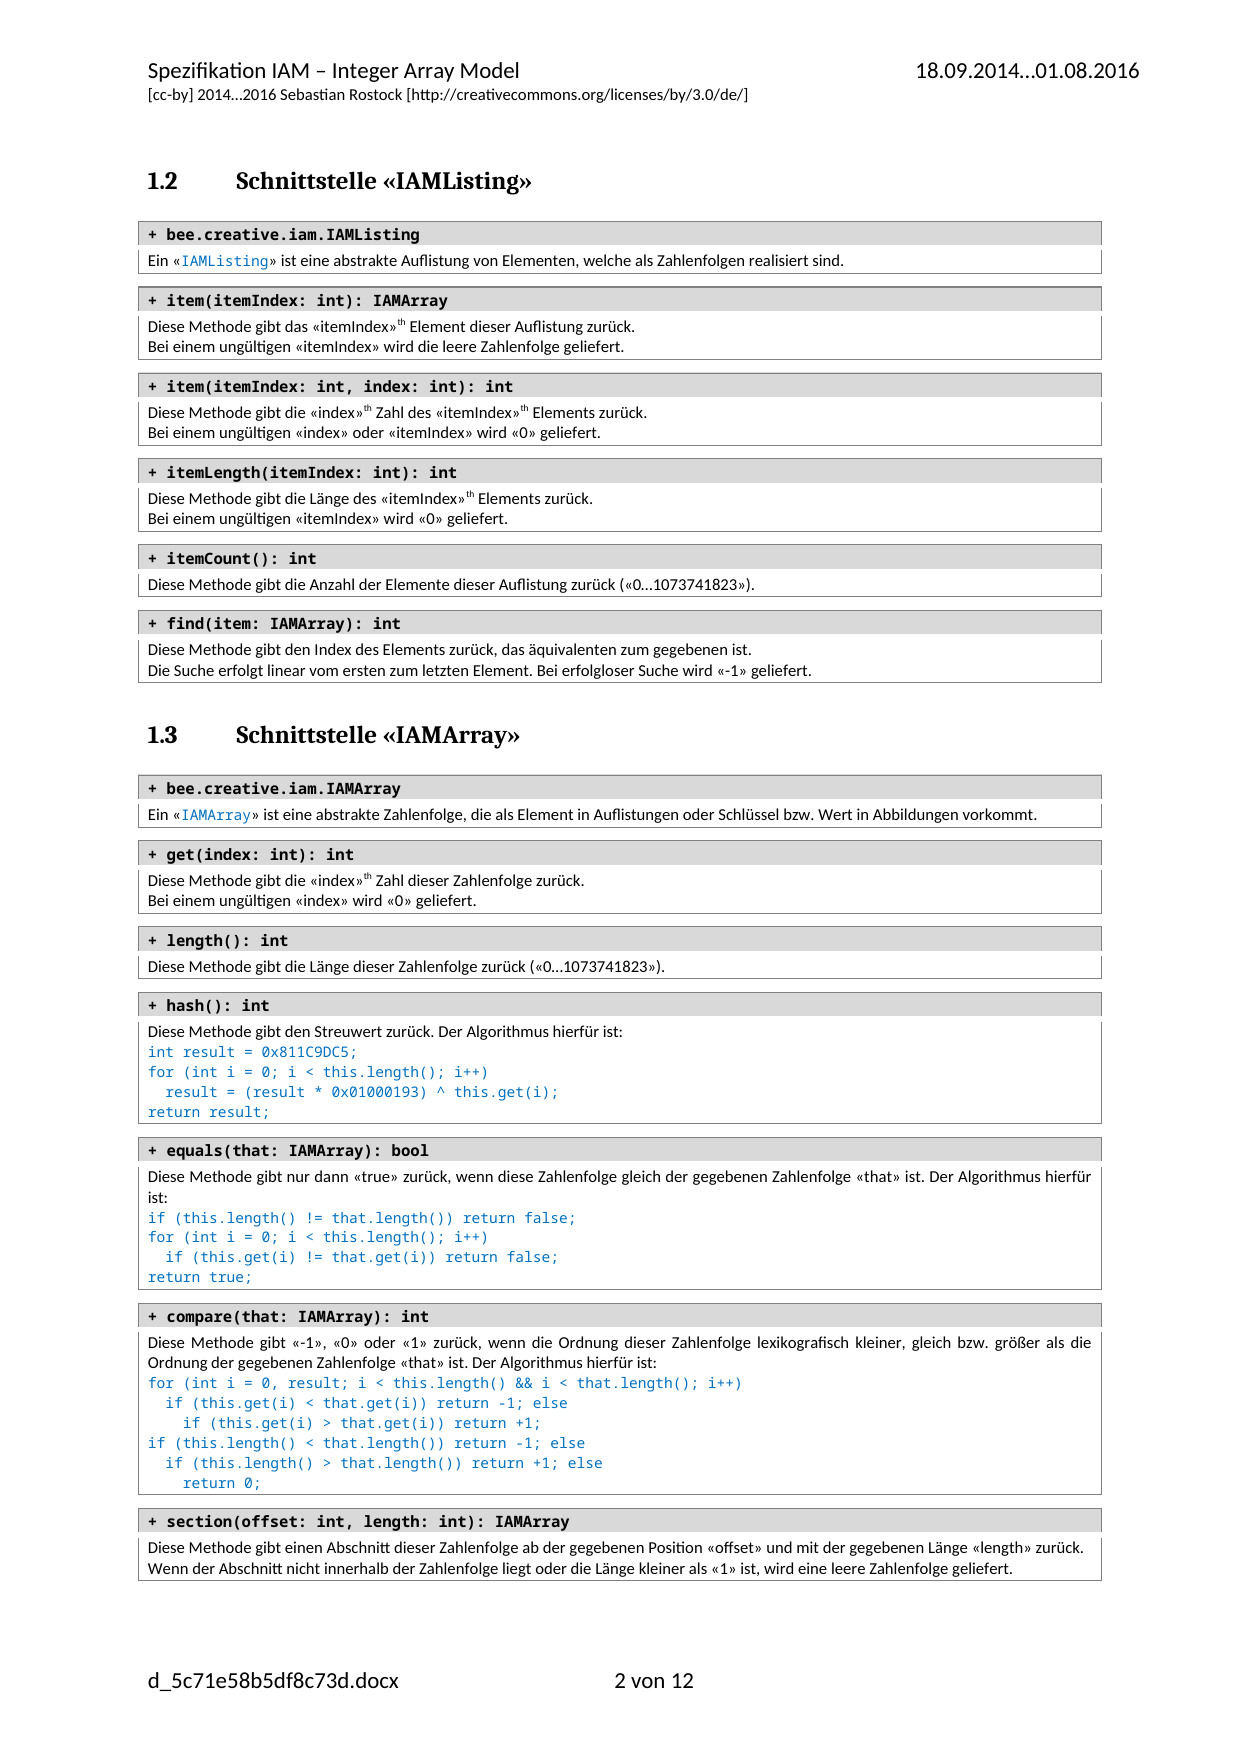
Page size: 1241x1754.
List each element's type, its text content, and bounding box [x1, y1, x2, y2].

text if (this.length() != that.length()) return false; for (int i = 0; i < this.length(); i++) if (this.get(i) != that.get(i)) return false; return true; [139, 1207, 1101, 1289]
text + itemCount(): int [139, 545, 1101, 569]
text int result = 0x811C9DC5; for (int i = 0; i < this.length(); i++) result = (result * 0x01000193) ^ this.get(i); return result; [139, 1042, 1101, 1123]
text Diese Methode gibt den Streuwert zurück. Der Algorithmus hierfür ist: [139, 1022, 1101, 1042]
text Diese Methode gibt nur dann «true» zurück, wenn diese Zahlenfolge gleich der gegebenen Zahlenfolge «that» ist. Der Algorithmus hierfür ist: [139, 1167, 1101, 1207]
text + bee.creative.iam.IAMArray [139, 776, 1101, 799]
text Diese Methode gibt die Länge dieser Zahlenfolge zurück («0…1073741823»). [139, 956, 1101, 978]
text Diese Methode gibt den Index des Elements zurück, das äquivalenten zum gegebenen ist. [138, 639, 1101, 660]
text + length(): int [139, 927, 1101, 951]
subtitle Schnittstelle «IAMListing» [148, 167, 1092, 196]
text Diese Methode gibt einen Abschnitt dieser Zahlenfolge ab der gegebenen Position «offset» und mit der gegebenen Länge «length» zurück. [139, 1538, 1101, 1558]
text + section(offset: int, length: int): IAMArray [139, 1509, 1101, 1532]
text + itemLength(itemIndex: int): int [139, 459, 1101, 483]
text Diese Methode gibt «-1», «0» oder «1» zurück, wenn die Ordnung dieser Zahlenfolge lexikografisch kleiner, gleich bzw. größer als die Ordnung der gegebenen Zahlenfolge «that» ist. Der Algorithmus hierfür ist: [139, 1332, 1101, 1373]
subtitle Schnittstelle «IAMArray» [148, 721, 1092, 749]
text + compare(that: IAMArray): int [139, 1304, 1101, 1327]
text Bei einem ungültigen «index» wird «0» geliefert. [139, 890, 1101, 913]
text Diese Methode gibt die Länge des «itemIndex»th Elements zurück. [139, 488, 1101, 508]
text + bee.creative.iam.IAMListing [139, 222, 1101, 245]
text + get(index: int): int [139, 841, 1101, 865]
text Wenn der Abschnitt nicht innerhalb der Zahlenfolge liegt oder die Länge kleiner als «1» ist, wird eine leere Zahlenfolge geliefert. [139, 1558, 1101, 1580]
text Diese Methode gibt die «index»th Zahl des «itemIndex»th Elements zurück. [139, 402, 1101, 422]
text Ein «IAMListing» ist eine abstrakte Auflistung von Elementen, welche als Zahlenfolgen realisiert sind. [139, 250, 1101, 273]
text Diese Methode gibt das «itemIndex»th Element dieser Auflistung zurück. [139, 316, 1101, 336]
text Bei einem ungültigen «itemIndex» wird «0» geliefert. [139, 508, 1101, 531]
text Die Suche erfolgt linear vom ersten zum letzten Element. Bei erfolgloser Suche wird «-1» geliefert. [139, 660, 1101, 682]
text + find(item: IAMArray): int [139, 611, 1101, 634]
text Bei einem ungültigen «itemIndex» wird die leere Zahlenfolge geliefert. [139, 336, 1101, 359]
text Diese Methode gibt die Anzahl der Elemente dieser Auflistung zurück («0…1073741823»). [139, 574, 1101, 596]
text Ein «IAMArray» ist eine abstrakte Zahlenfolge, die als Element in Auflistungen oder Schlüssel bzw. Wert in Abbildungen vorkommt. [139, 804, 1101, 827]
text Diese Methode gibt die «index»th Zahl dieser Zahlenfolge zurück. [139, 870, 1101, 890]
text + hash(): int [139, 993, 1101, 1016]
text + item(itemIndex: int): IAMArray [139, 288, 1101, 311]
text Bei einem ungültigen «index» oder «itemIndex» wird «0» geliefert. [139, 422, 1101, 445]
text + equals(that: IAMArray): bool [139, 1138, 1101, 1161]
text + item(itemIndex: int, index: int): int [139, 374, 1101, 397]
